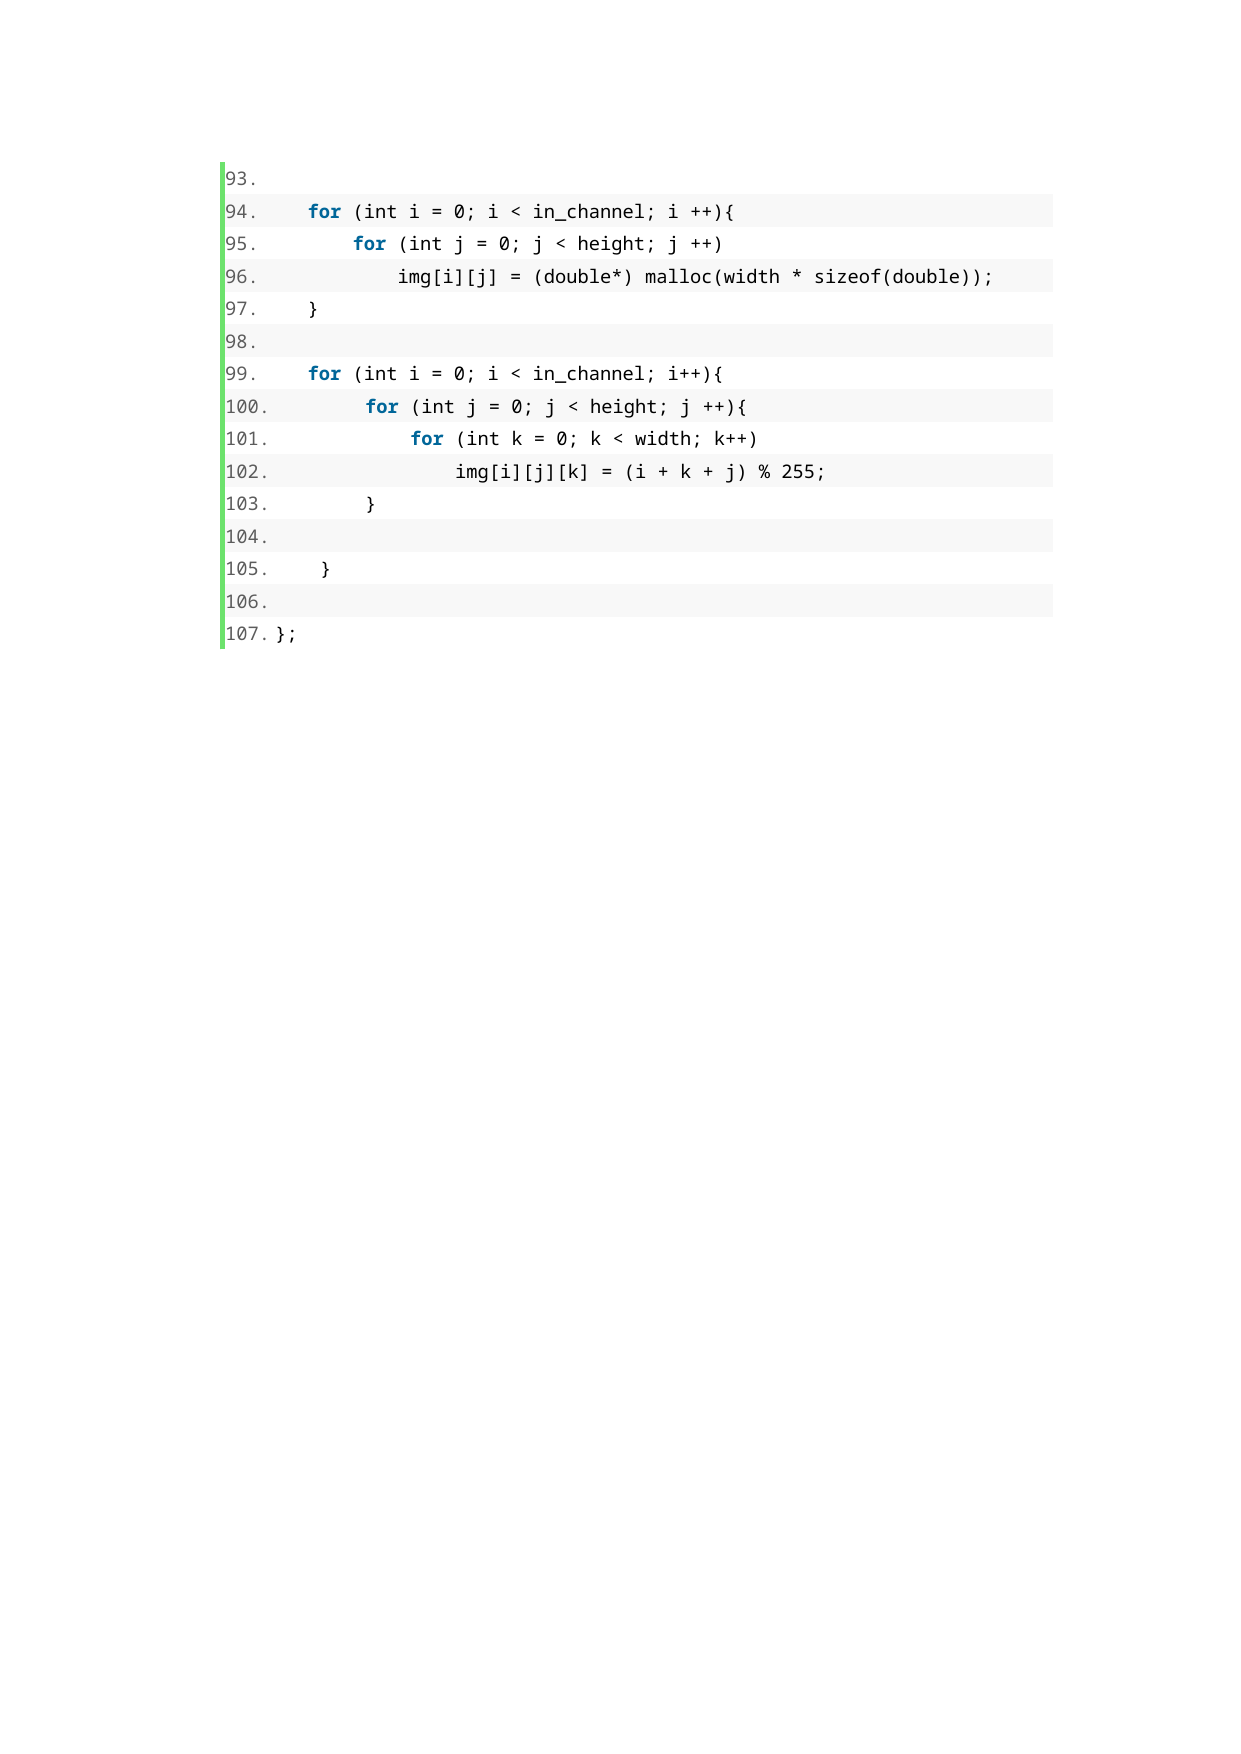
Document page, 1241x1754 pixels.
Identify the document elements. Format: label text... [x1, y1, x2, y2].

list } [225, 552, 1053, 584]
list } [225, 292, 1053, 324]
list img[i][j] = (double*) malloc(width * sizeof(double)); [225, 259, 1053, 292]
list for (int i = 0; i < in_channel; i ++){ [225, 194, 1053, 227]
list } [225, 487, 1053, 519]
list for (int k = 0; k < width; k++) [225, 422, 1053, 454]
list img[i][j][k] = (i + k + j) % 255; [225, 454, 1053, 487]
list }; [225, 617, 1053, 649]
list for (int i = 0; i < in_channel; i++){ [225, 357, 1053, 389]
list for (int j = 0; j < height; j ++) [225, 227, 1053, 259]
list for (int j = 0; j < height; j ++){ [225, 389, 1053, 422]
